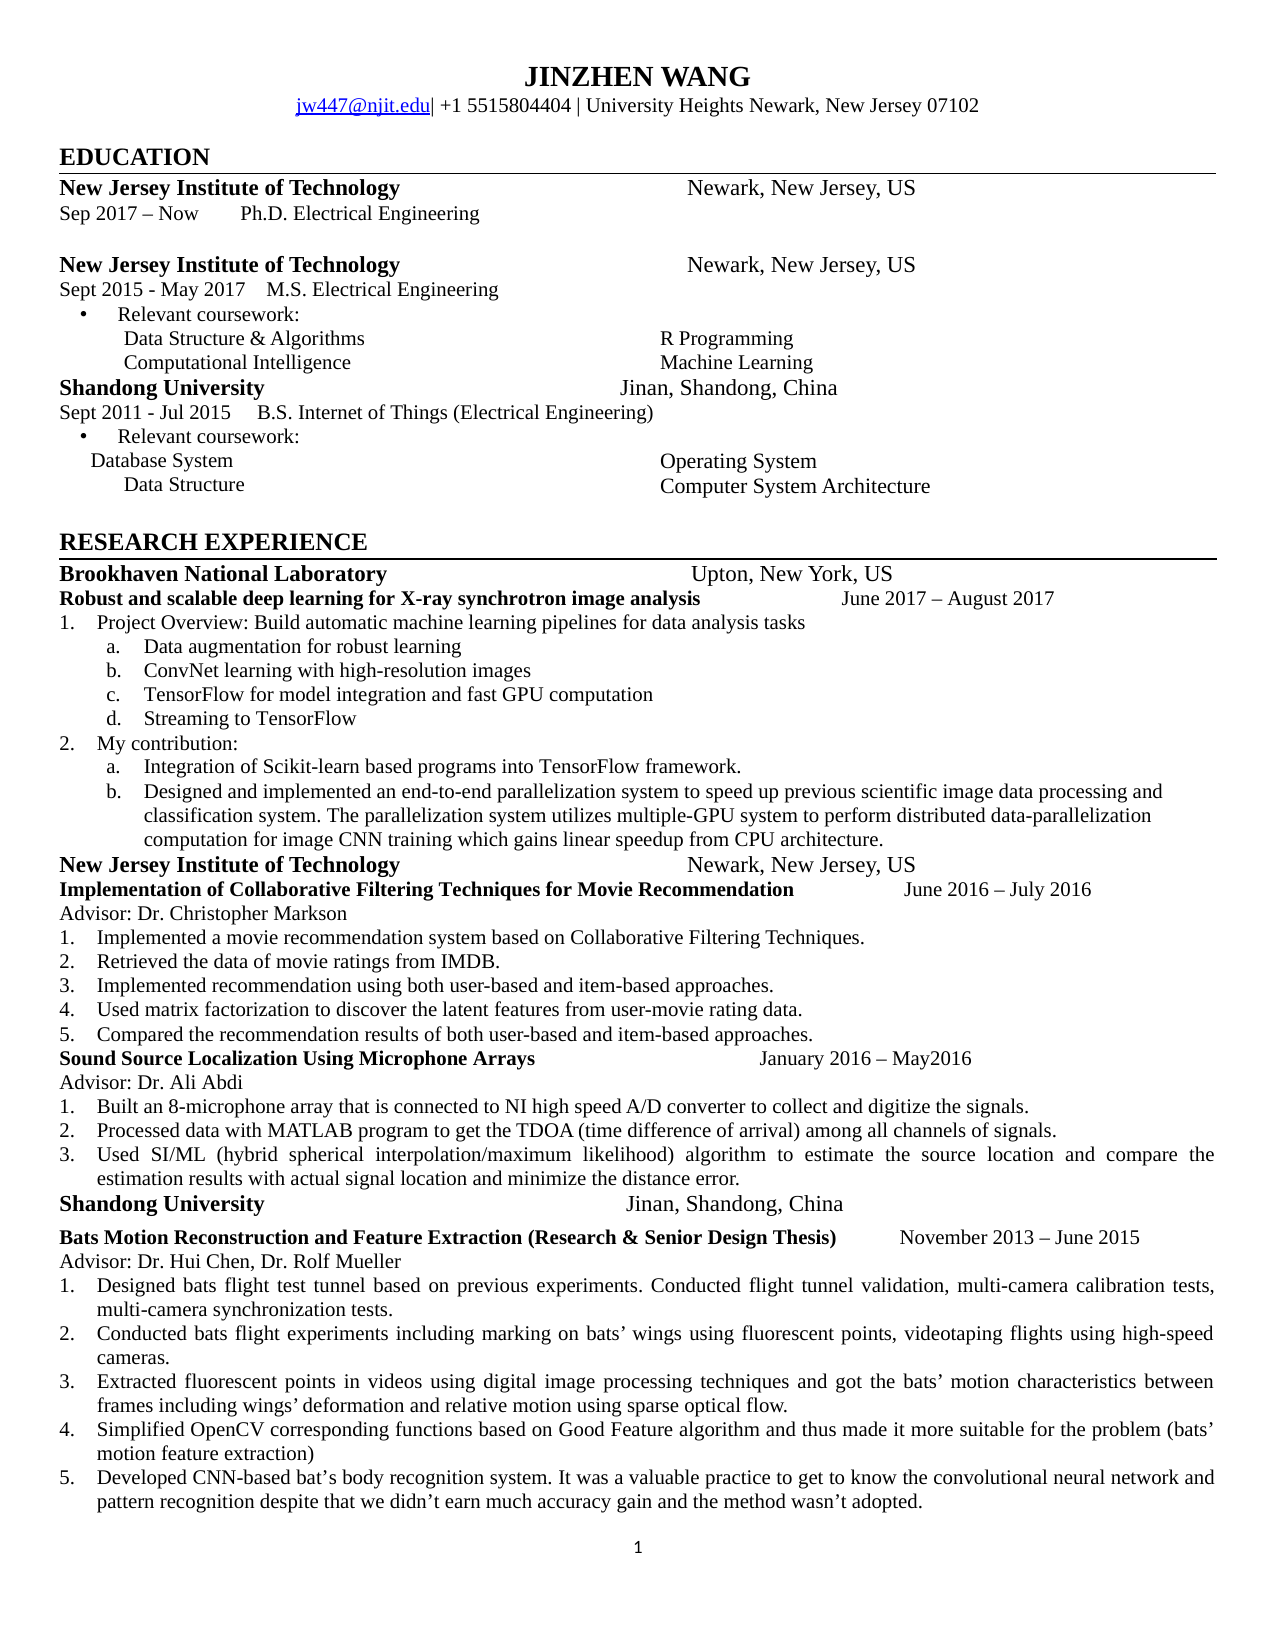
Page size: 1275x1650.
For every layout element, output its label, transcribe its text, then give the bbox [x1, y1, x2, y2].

list Developed CNN-based bat’s body recognition system. It was a valuable practice to get to know the convolutional neural network and pattern recognition despite that we didn’t earn much accuracy gain and the method wasn’t adopted. [59, 1465, 1216, 1513]
text Data Structure & Algorithms [124, 326, 615, 349]
text New Jersey Institute of Technology Newark, New Jersey, US [59, 174, 1216, 201]
subtitle Robust and scalable deep learning for X-ray synchrotron image analysis June 2017 – August 2017 [59, 586, 1200, 610]
list Designed and implemented an end-to-end parallelization system to speed up previous scientific image data processing and classification system. The parallelization system utilizes multiple-GPU system to perform distributed data-parallelization computation for image CNN training which gains linear speedup from CPU architecture. [106, 778, 1216, 851]
list Used matrix factorization to discover the latent features from user-movie rating data. [59, 997, 1216, 1021]
text Shandong University Jinan, Shandong, China [59, 374, 1212, 400]
text Advisor: Dr. Hui Chen, Dr. Rolf Mueller [59, 1249, 1216, 1273]
text Operating System [660, 448, 1216, 473]
text New Jersey Institute of Technology Newark, New Jersey, US [59, 851, 1216, 877]
text Bats Motion Reconstruction and Feature Extraction (Research & Senior Design Thesis) November 2013 – June 2015 [59, 1224, 1216, 1249]
text RESEARCH EXPERIENCE [59, 527, 1217, 558]
text Computer System Architecture [660, 473, 1216, 498]
list Relevant coursework: [80, 301, 1216, 326]
list Extracted fluorescent points in videos using digital image processing techniques and got the bats’ motion characteristics between frames including wings’ deformation and relative motion using sparse optical flow. [59, 1369, 1216, 1417]
text Advisor: Dr. Christopher Markson [59, 901, 1216, 925]
list Implemented a movie recommendation system based on Collaborative Filtering Techniques. [59, 925, 1216, 949]
list Streaming to TensorFlow [106, 706, 1216, 730]
list Conducted bats flight experiments including marking on bats’ wings using fluorescent points, videotaping flights using high-speed cameras. [59, 1321, 1216, 1369]
text New Jersey Institute of Technology Newark, New Jersey, US [59, 251, 1216, 277]
text R Programming [660, 326, 1216, 349]
text jw447@njit.edu| +1 5515804404 | University Heights Newark, New Jersey 07102 [59, 93, 1216, 117]
text Data Structure [80, 472, 615, 496]
list Designed bats flight test tunnel based on previous experiments. Conducted flight tunnel validation, multi-camera calibration tests, multi-camera synchronization tests. [59, 1273, 1216, 1321]
text Database System [59, 448, 615, 472]
text Sept 2011 - Jul 2015 B.S. Internet of Things (Electrical Engineering) [59, 400, 1216, 424]
list Shandong University Jinan, Shandong, China [59, 1190, 1216, 1216]
text Sep 2017 – Now Ph.D. Electrical Engineering [59, 201, 1216, 225]
list Built an 8-microphone array that is connected to NI high speed A/D converter to collect and digitize the signals. [59, 1094, 1216, 1118]
list Simplified OpenCV corresponding functions based on Good Feature algorithm and thus made it more suitable for the problem (bats’ motion feature extraction) [59, 1417, 1216, 1465]
list Data augmentation for robust learning [106, 634, 1216, 658]
text EDUCATION [59, 142, 1216, 173]
text Machine Learning [660, 349, 1216, 374]
text Implementation of Collaborative Filtering Techniques for Movie Recommendation June 2016 – July 2016 [59, 877, 1216, 901]
text Advisor: Dr. Ali Abdi [59, 1069, 1216, 1094]
list Used SI/ML (hybrid spherical interpolation/maximum likelihood) algorithm to estimate the source location and compare the estimation results with actual signal location and minimize the distance error. [59, 1142, 1216, 1190]
text JINZHEN WANG [59, 59, 1216, 93]
text Brookhaven National Laboratory Upton, New York, US [59, 560, 1216, 586]
list Integration of Scikit-learn based programs into TensorFlow framework. [106, 754, 1216, 778]
list Retrieved the data of movie ratings from IMDB. [59, 949, 1216, 973]
text Sept 2015 - May 2017 M.S. Electrical Engineering [59, 277, 1228, 301]
list Implemented recommendation using both user-based and item-based approaches. [59, 973, 1216, 997]
list Processed data with MATLAB program to get the TDOA (time difference of arrival) among all channels of signals. [59, 1118, 1216, 1142]
list TensorFlow for model integration and fast GPU computation [106, 682, 1216, 706]
text Computational Intelligence [80, 349, 615, 374]
list Compared the recommendation results of both user-based and item-based approaches. [59, 1021, 1216, 1046]
list Relevant coursework: [80, 424, 1216, 448]
list My contribution: [59, 730, 1216, 754]
text Sound Source Localization Using Microphone Arrays January 2016 – May2016 [59, 1046, 1216, 1069]
list ConvNet learning with high-resolution images [106, 658, 1216, 682]
list Project Overview: Build automatic machine learning pipelines for data analysis tasks [59, 610, 1216, 634]
